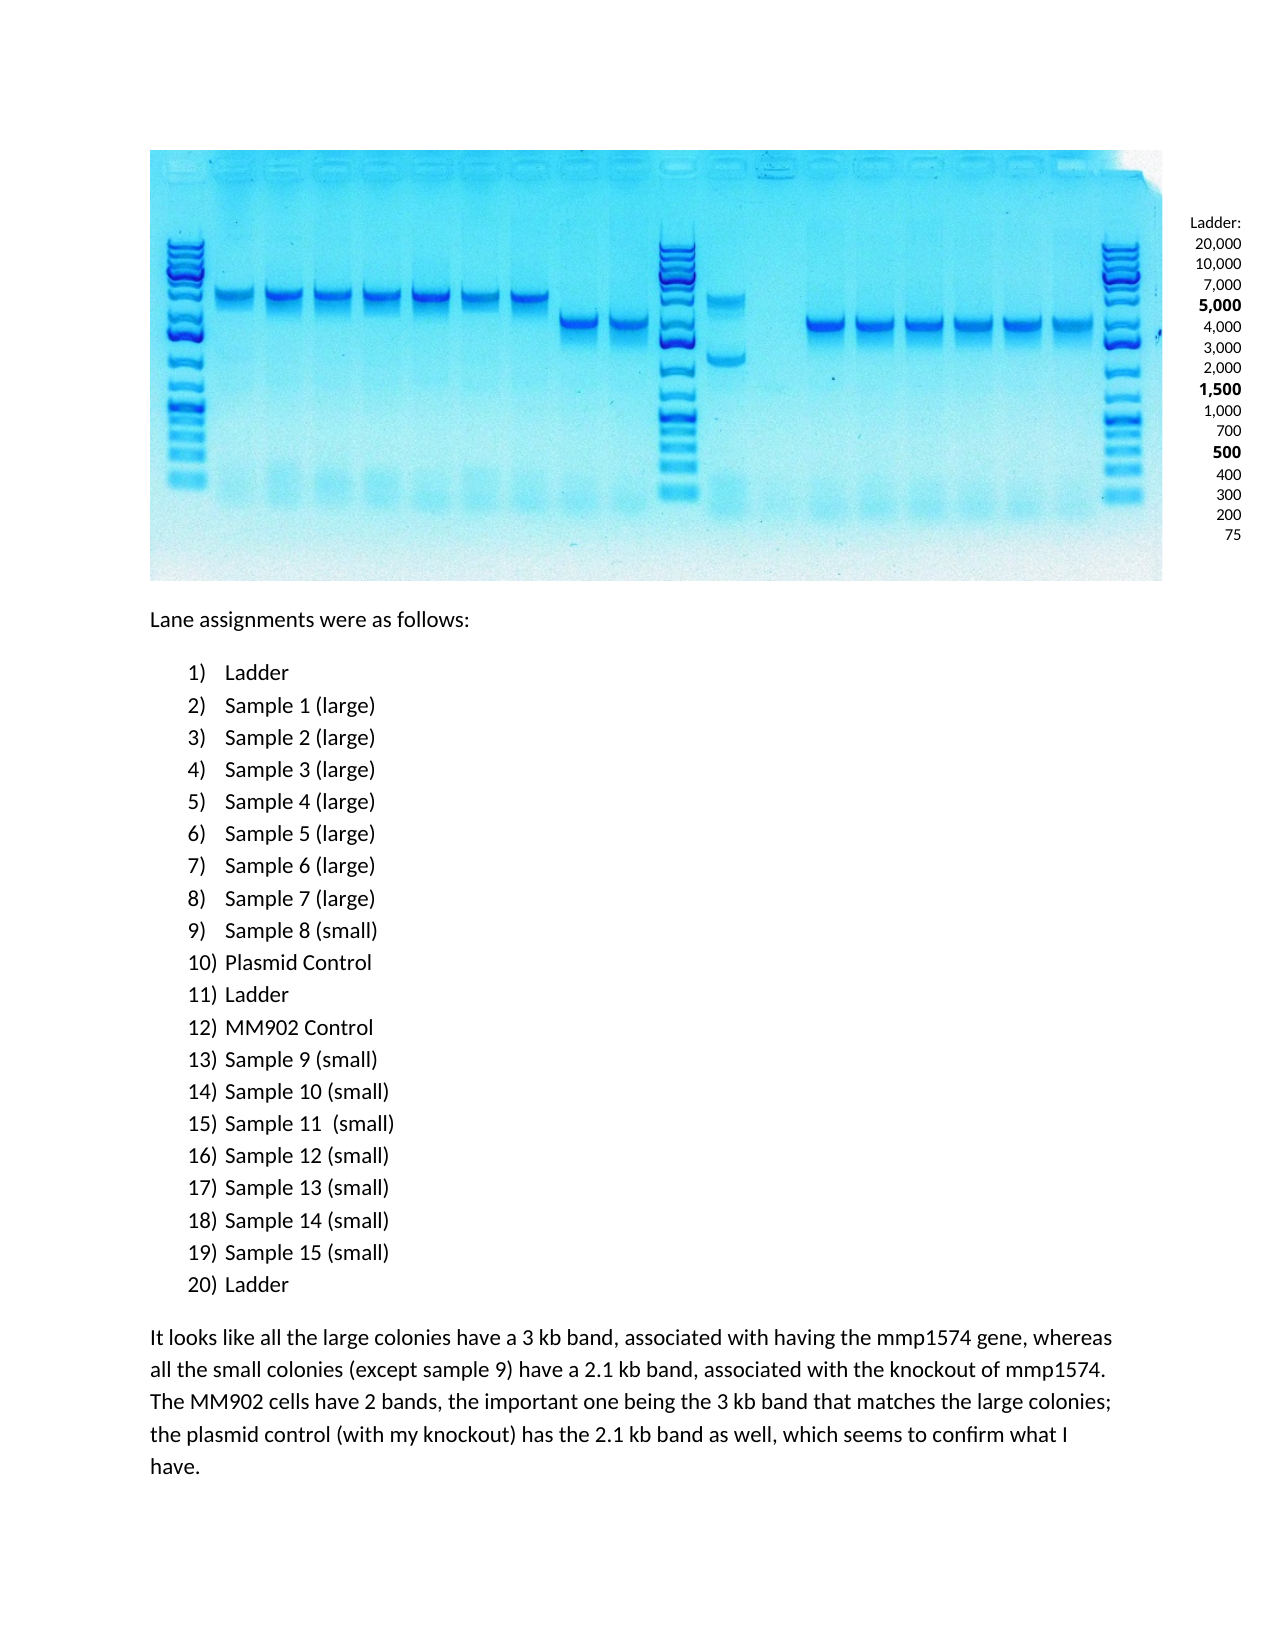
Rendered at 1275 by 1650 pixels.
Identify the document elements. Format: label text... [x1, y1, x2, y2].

list Ladder [187, 1270, 1125, 1298]
list Sample 15 (small) [187, 1238, 1125, 1266]
list Sample 5 (large) [187, 819, 1125, 847]
list Sample 3 (large) [187, 755, 1125, 783]
list Sample 10 (small) [187, 1077, 1125, 1105]
list Sample 6 (large) [187, 852, 1125, 880]
text It looks like all the large colonies have a 3 kb band, associated with having the mmp1574 gene, whereas all the small colonies (except sample 9) have a 2.1 kb band, associated with the knockout of mmp1574. The MM902 cells have 2 bands, the important one being the 3 kb band that matches the large colonies; the plasmid control (with my knockout) has the 2.1 kb band as well, which seems to confirm what I have. [150, 1323, 1125, 1480]
list Sample 7 (large) [187, 884, 1125, 912]
list Sample 11 (small) [187, 1109, 1125, 1137]
list Sample 9 (small) [187, 1045, 1125, 1073]
list Plasmid Control [187, 948, 1125, 976]
list Ladder [187, 658, 1125, 687]
picture [150, 150, 1163, 581]
list Sample 8 (small) [187, 916, 1125, 944]
text Lane assignments were as follows: [150, 606, 1125, 633]
list Sample 2 (large) [187, 723, 1125, 751]
list Sample 13 (small) [187, 1173, 1125, 1202]
list Sample 4 (large) [187, 787, 1125, 815]
list MM902 Control [187, 1013, 1125, 1041]
list Ladder [187, 980, 1125, 1008]
list Sample 14 (small) [187, 1206, 1125, 1234]
list Sample 12 (small) [187, 1141, 1125, 1169]
list Sample 1 (large) [187, 691, 1125, 719]
